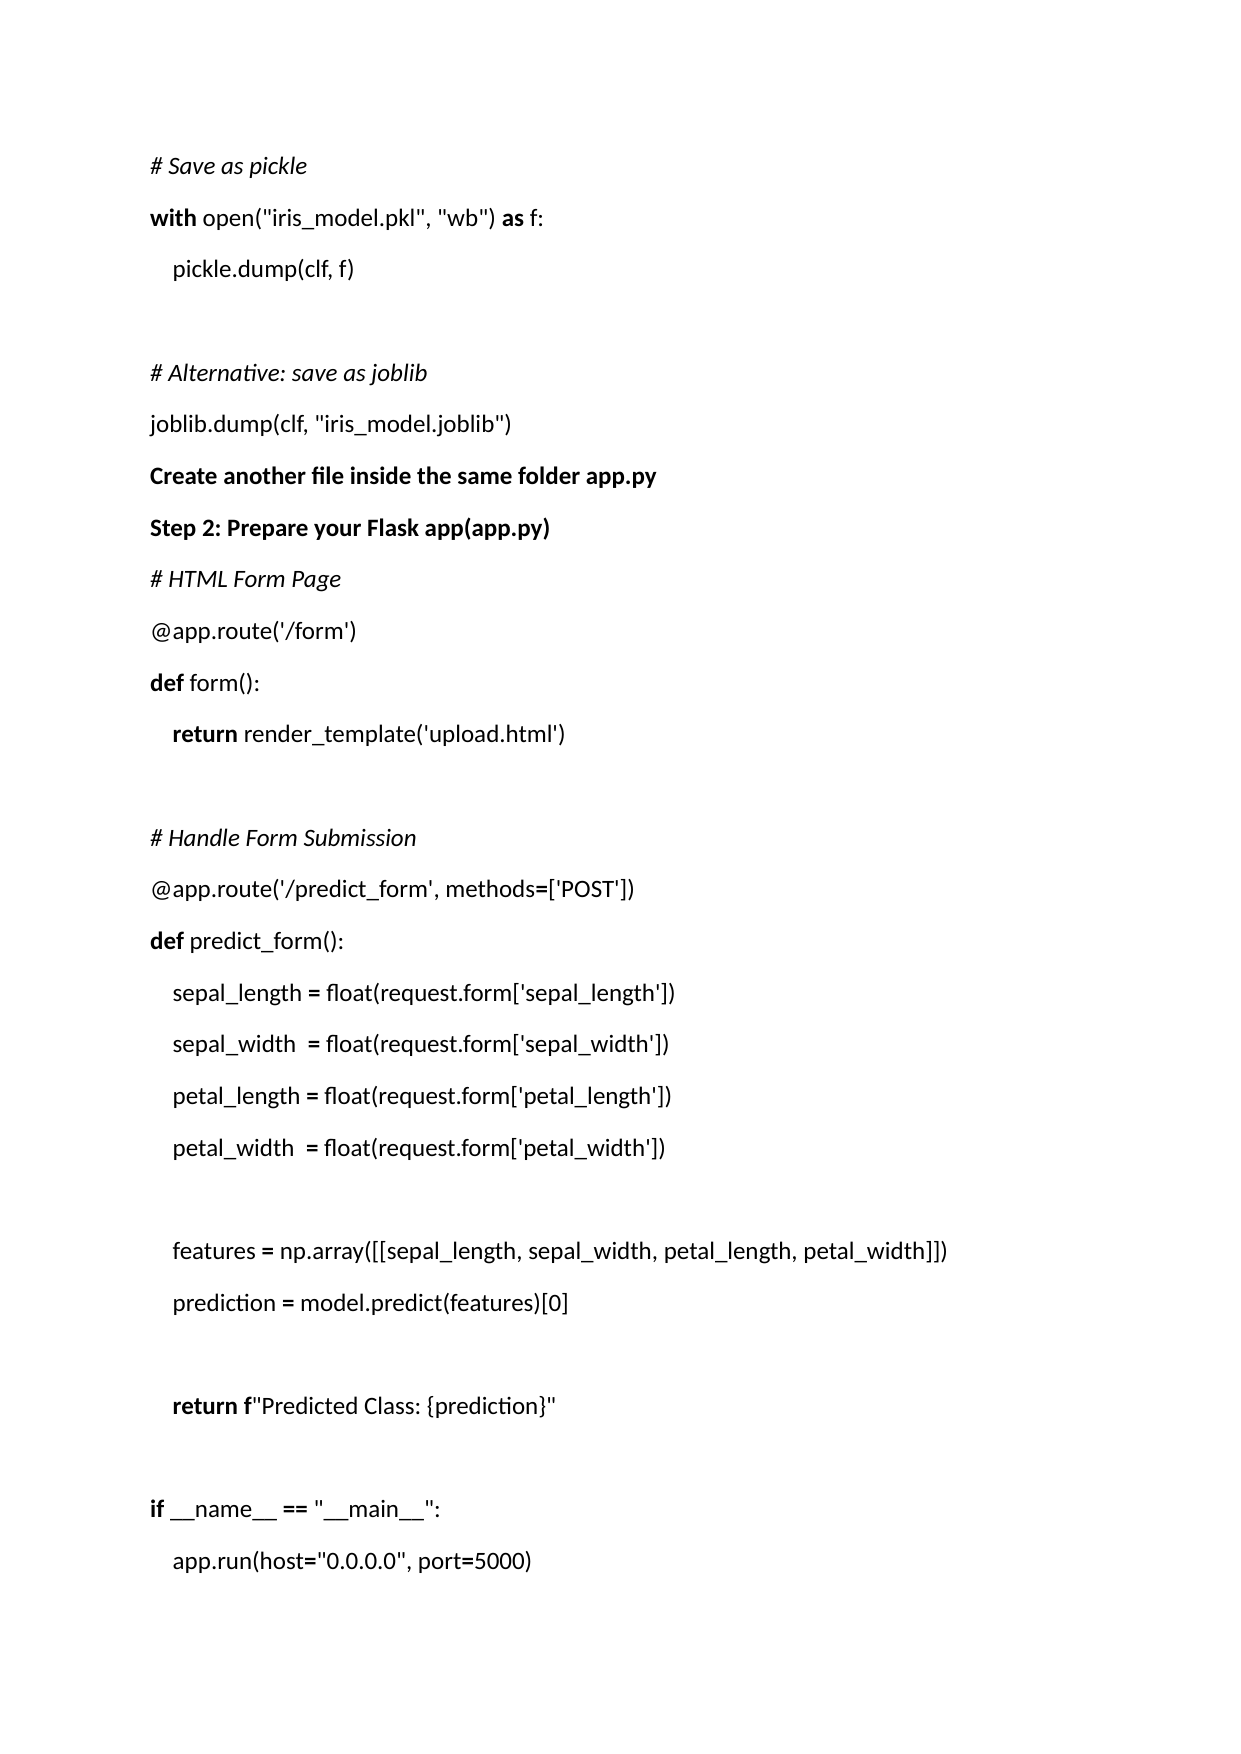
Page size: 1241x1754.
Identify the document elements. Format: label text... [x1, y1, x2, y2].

text @app.route('/predict_form', methods=['POST']) [150, 873, 1090, 904]
text sepal_width = float(request.form['sepal_width']) [150, 1028, 1090, 1059]
text # Save as pickle [150, 150, 1090, 181]
text petal_length = float(request.form['petal_length']) [150, 1080, 1090, 1111]
text features = np.array([[sepal_length, sepal_width, petal_length, petal_width]]) [150, 1235, 1090, 1266]
text return render_template('upload.html') [150, 718, 1090, 749]
text # Handle Form Submission [150, 822, 1090, 852]
text with open("iris_model.pkl", "wb") as f: [150, 202, 1090, 232]
text if __name__ == "__main__": [150, 1493, 1090, 1524]
text # Alternative: save as joblib [150, 357, 1090, 387]
text sepal_length = float(request.form['sepal_length']) [150, 977, 1090, 1007]
text @app.route('/form') [150, 615, 1090, 646]
text prediction = model.predict(features)[0] [150, 1287, 1090, 1317]
text return f"Predicted Class: {prediction}" [150, 1390, 1090, 1421]
text def form(): [150, 667, 1090, 697]
text def predict_form(): [150, 925, 1090, 956]
text Create another file inside the same folder app.py [150, 460, 1090, 491]
text app.run(host="0.0.0.0", port=5000) [150, 1545, 1090, 1576]
text petal_width = float(request.form['petal_width']) [150, 1132, 1090, 1162]
text # HTML Form Page [150, 563, 1090, 594]
text pickle.dump(clf, f) [150, 253, 1090, 284]
text joblib.dump(clf, "iris_model.joblib") [150, 408, 1090, 439]
text Step 2: Prepare your Flask app(app.py) [150, 512, 1090, 542]
